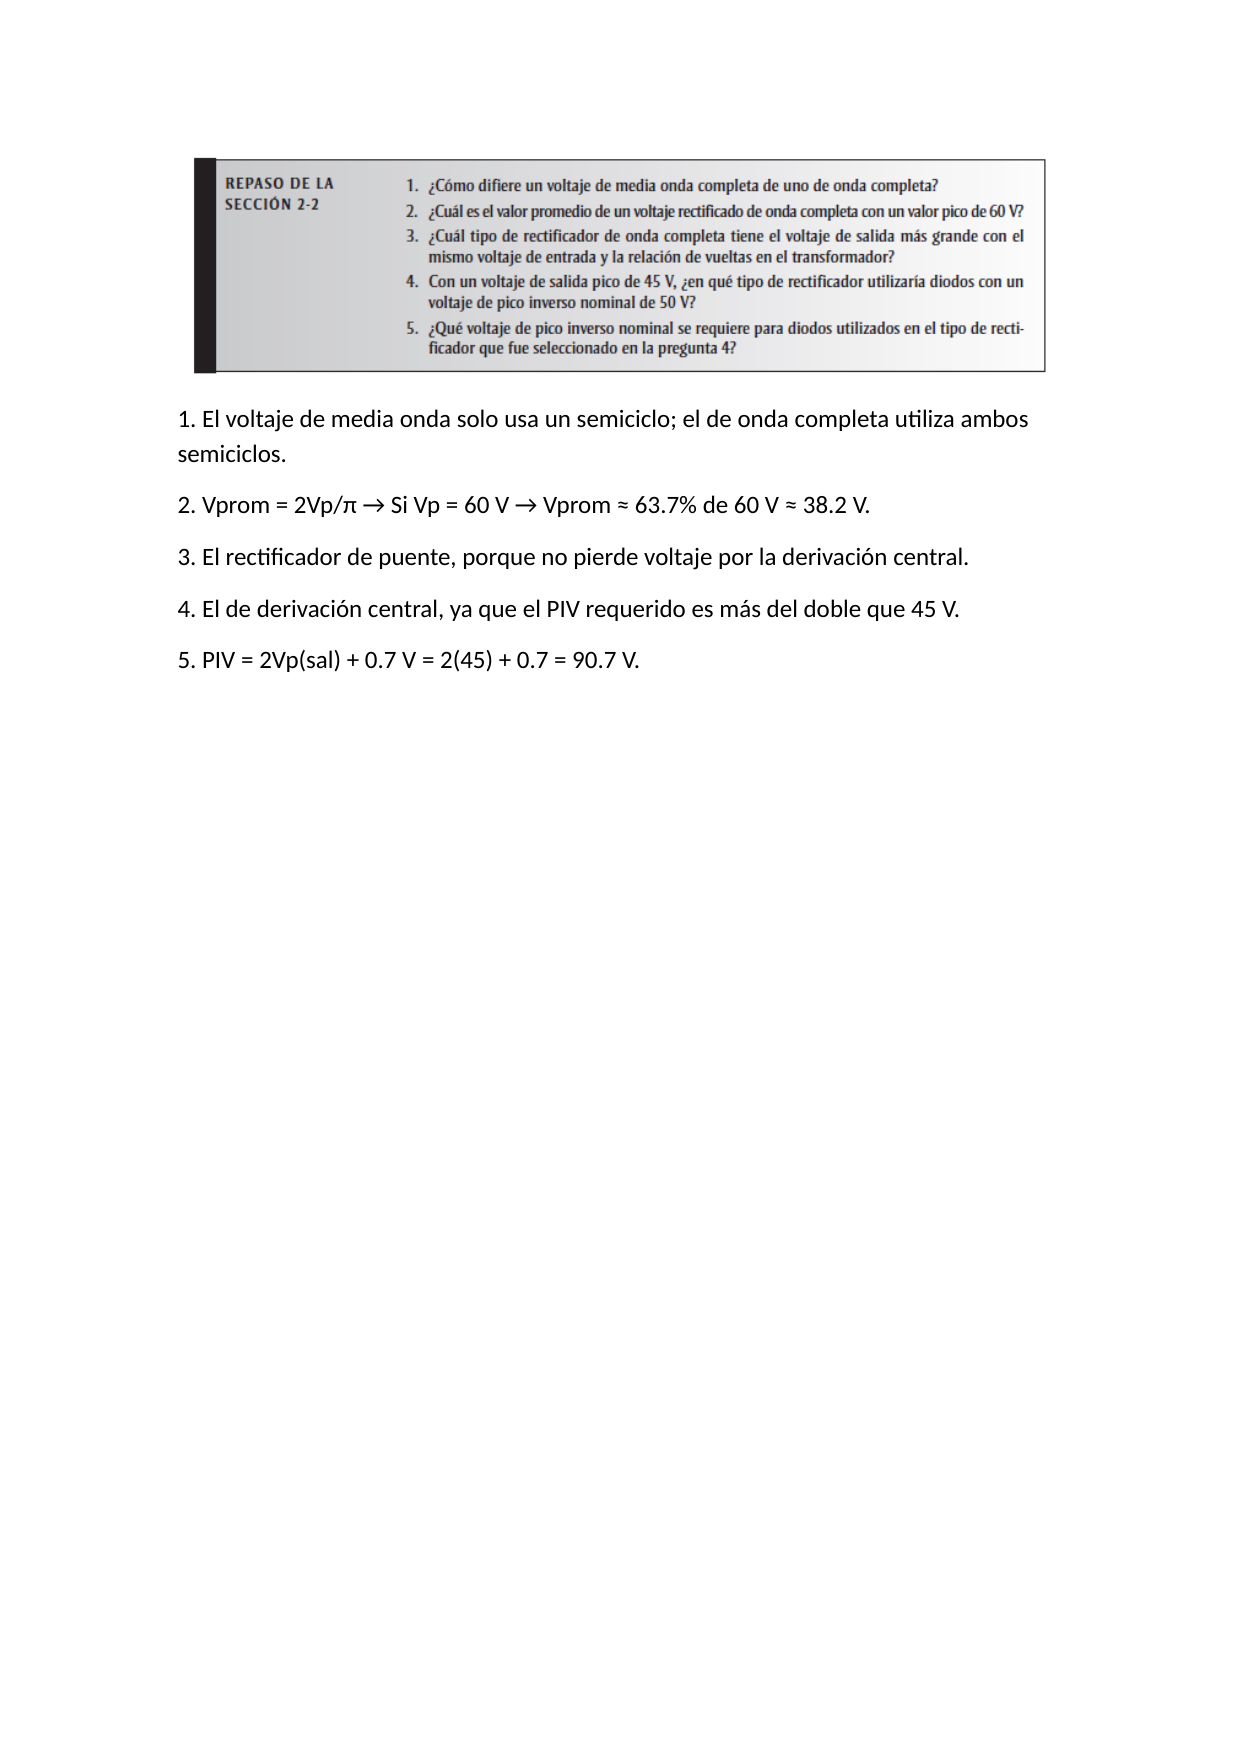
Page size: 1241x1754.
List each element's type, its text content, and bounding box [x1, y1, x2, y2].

text 3. El rectificador de puente, porque no pierde voltaje por la derivación central. [177, 541, 1063, 572]
text 5. PIV = 2Vp(sal) + 0.7 V = 2(45) + 0.7 = 90.7 V. [177, 644, 1063, 675]
text 2. Vprom = 2Vp/π → Si Vp = 60 V → Vprom ≈ 63.7% de 60 V ≈ 38.2 V. [177, 489, 1063, 520]
picture [177, 147, 1063, 382]
text 4. El de derivación central, ya que el PIV requerido es más del doble que 45 V. [177, 593, 1063, 623]
text 1. El voltaje de media onda solo usa un semiciclo; el de onda completa utiliza ambos semiciclos. [177, 403, 1063, 468]
